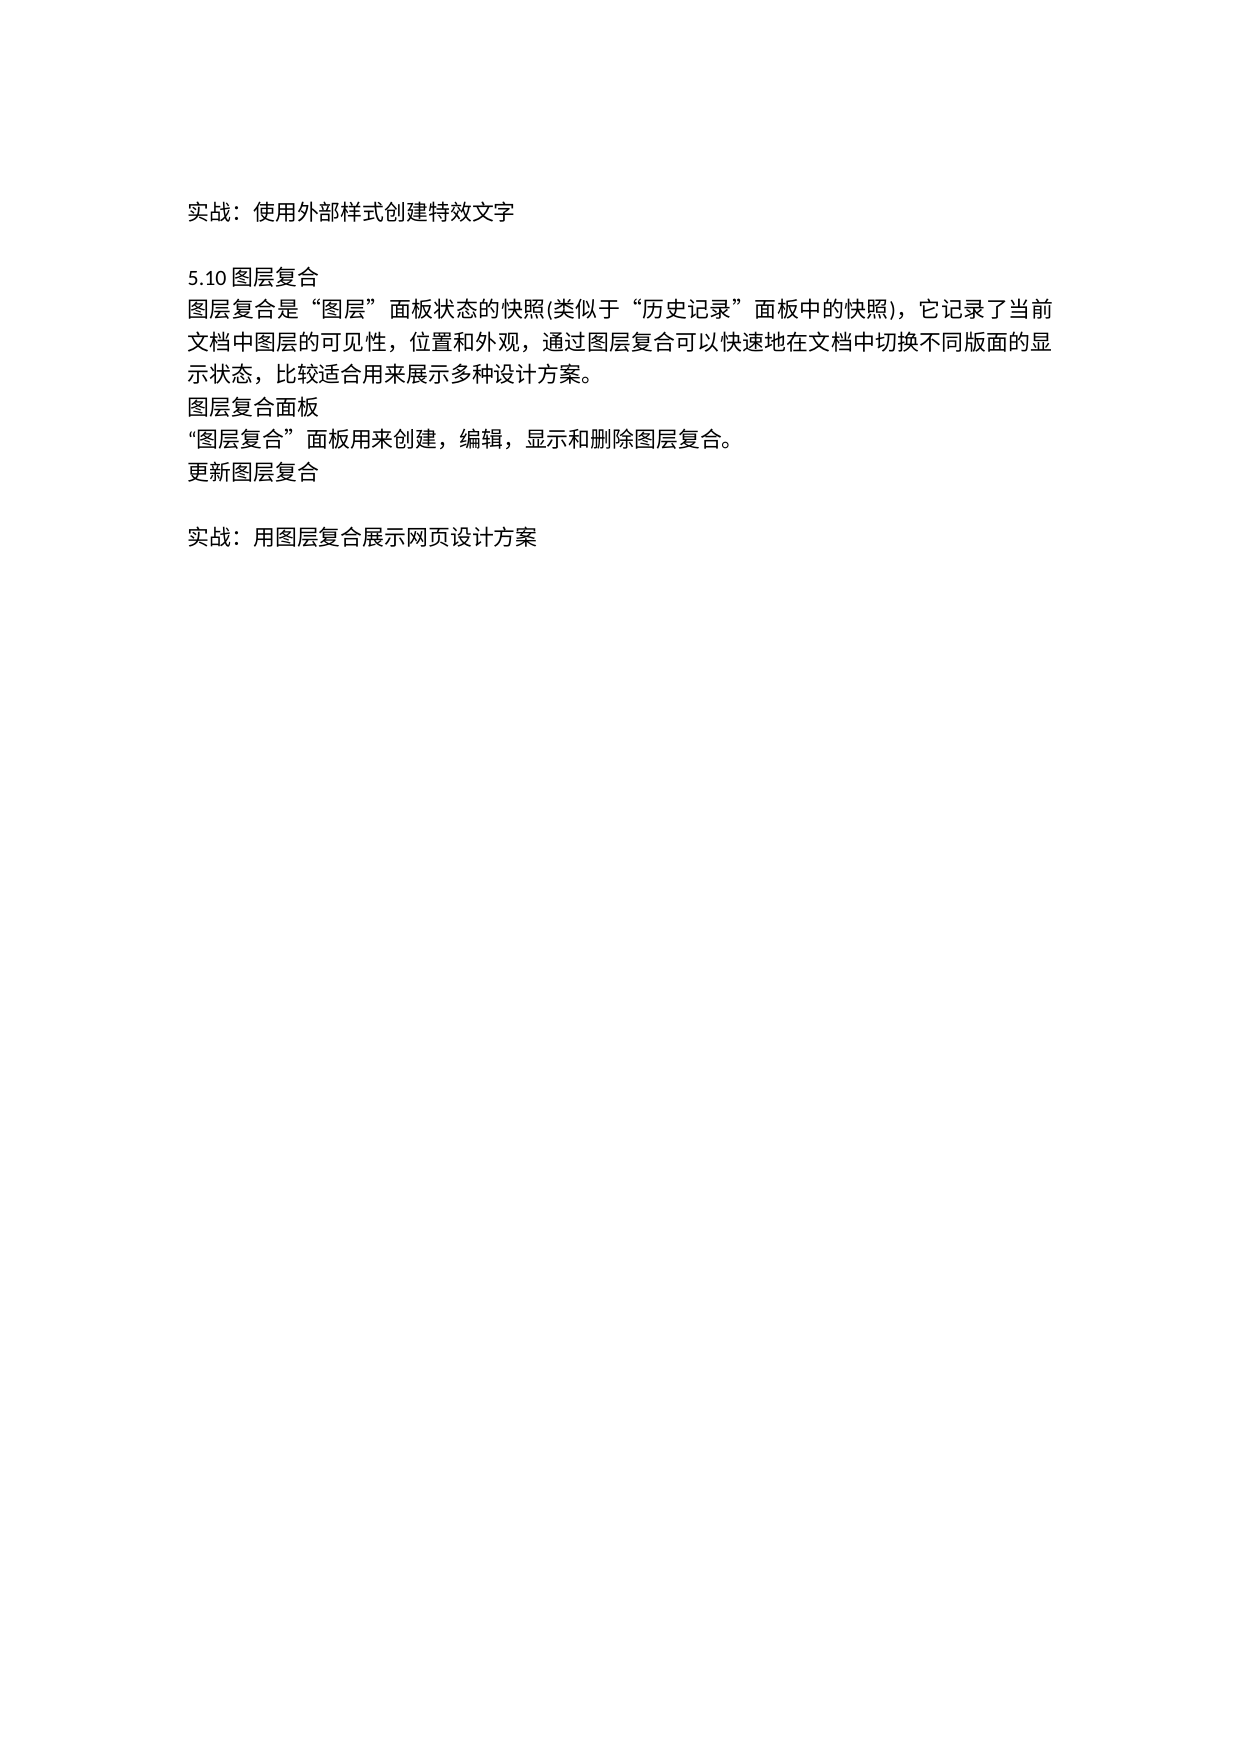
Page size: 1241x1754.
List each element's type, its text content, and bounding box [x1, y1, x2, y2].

text 实战：使用外部样式创建特效文字 [187, 194, 1053, 227]
text 图层复合是“图层”面板状态的快照(类似于“历史记录”面板中的快照)，它记录了当前文档中图层的可见性，位置和外观，通过图层复合可以快速地在文档中切换不同版面的显示状态，比较适合用来展示多种设计方案。 [187, 292, 1053, 389]
text 更新图层复合 [187, 454, 1053, 487]
text 实战：用图层复合展示网页设计方案 [187, 519, 1053, 552]
text “图层复合”面板用来创建，编辑，显示和删除图层复合。 [187, 422, 1053, 454]
text 5.10 图层复合 [187, 259, 1053, 292]
text 图层复合面板 [187, 389, 1053, 422]
